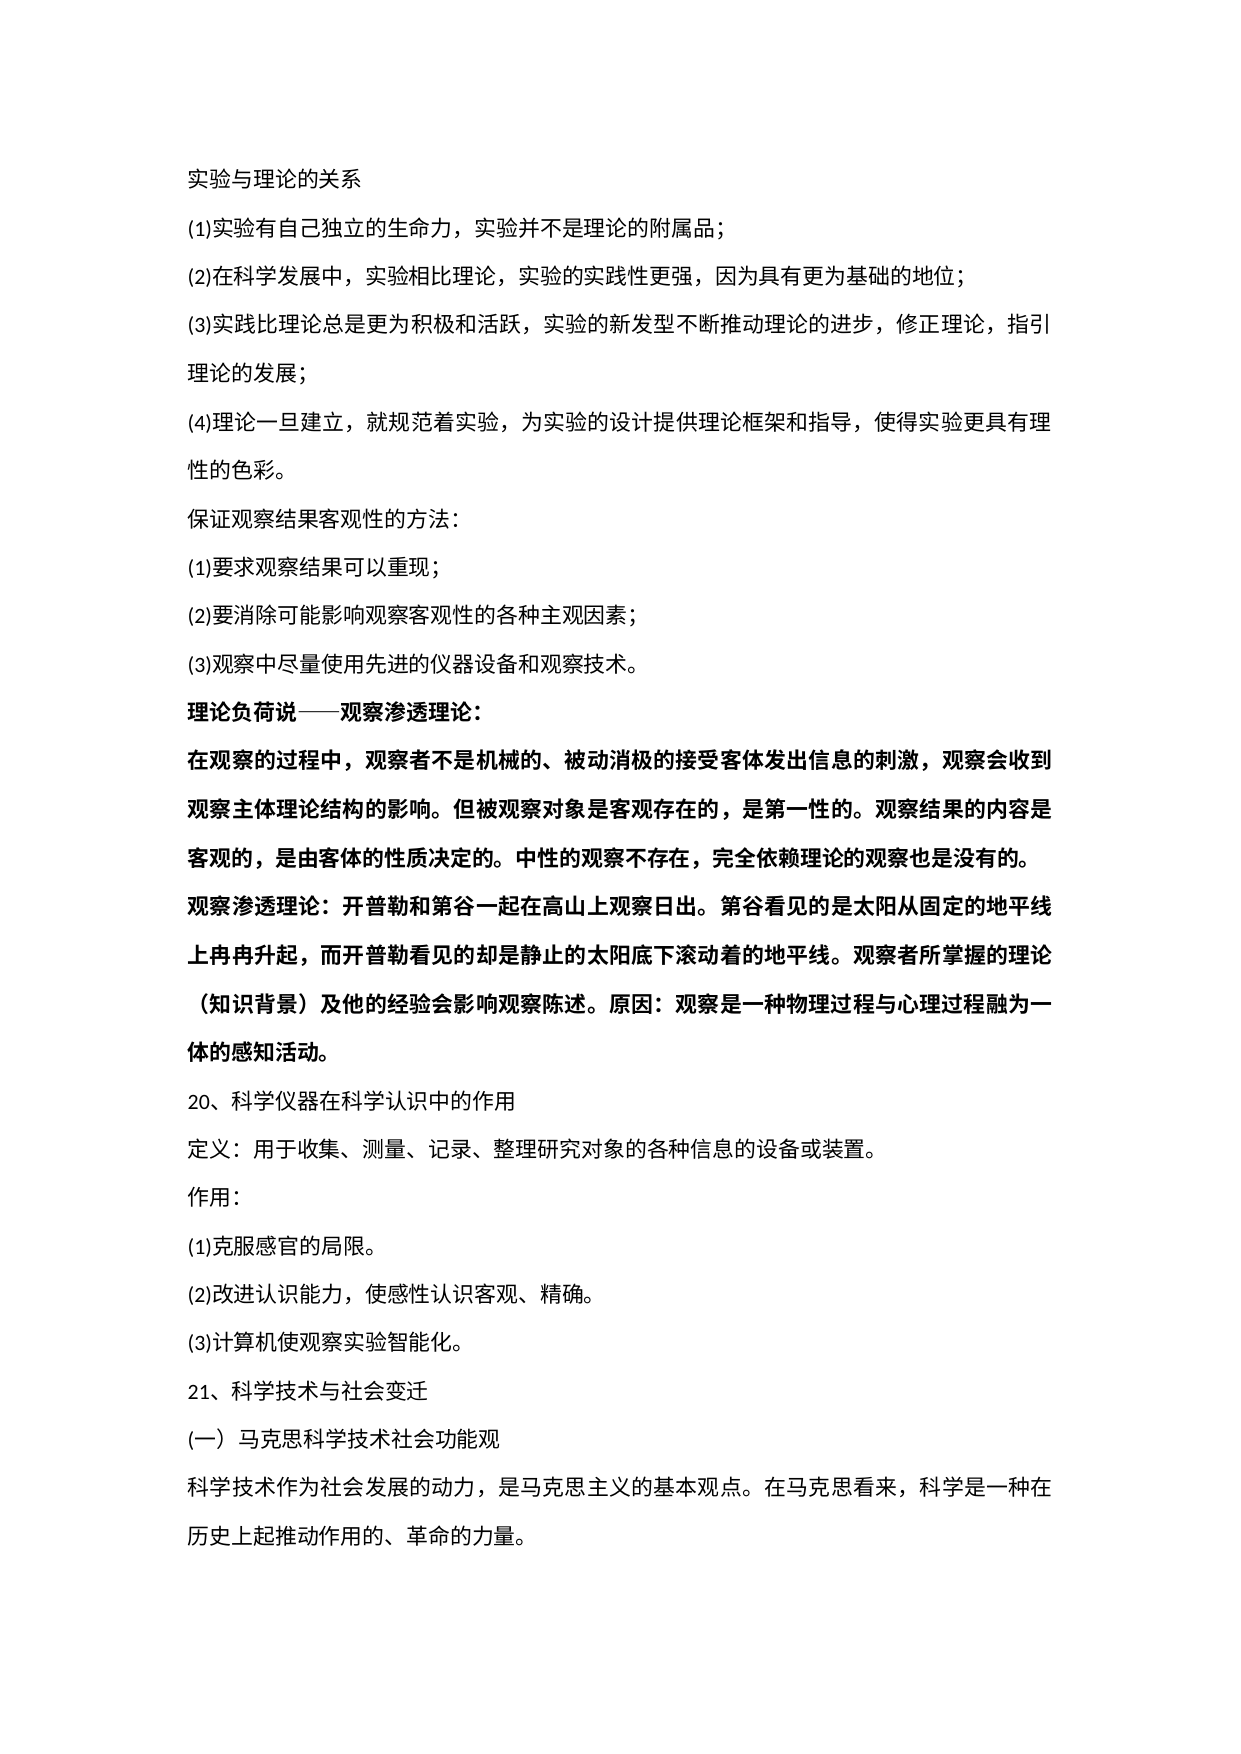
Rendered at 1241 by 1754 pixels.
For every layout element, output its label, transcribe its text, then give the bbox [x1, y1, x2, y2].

list 作用： [187, 1180, 1053, 1212]
list (一）马克思科学技术社会功能观 [187, 1422, 1053, 1454]
list 20、科学仪器在科学认识中的作用 [187, 1083, 1053, 1116]
list 保证观察结果客观性的方法： [187, 501, 1053, 534]
list 观察渗透理论：开普勒和第谷一起在高山上观察日出。第谷看见的是太阳从固定的地平线上冉冉升起，而开普勒看见的却是静止的太阳底下滚动着的地平线。观察者所掌握的理论（知识背景）及他的经验会影响观察陈述。原因：观察是一种物理过程与心理过程融为一体的感知活动。 [187, 889, 1053, 1067]
list (2)改进认识能力，使感性认识客观、精确。 [187, 1277, 1053, 1309]
list (3)计算机使观察实验智能化。 [187, 1325, 1053, 1357]
list 21、科学技术与社会变迁 [187, 1373, 1053, 1406]
list (4)理论一旦建立，就规范着实验，为实验的设计提供理论框架和指导，使得实验更具有理性的色彩。 [187, 404, 1053, 485]
list 在观察的过程中，观察者不是机械的、被动消极的接受客体发出信息的刺激，观察会收到观察主体理论结构的影响。但被观察对象是客观存在的，是第一性的。观察结果的内容是客观的，是由客体的性质决定的。中性的观察不存在，完全依赖理论的观察也是没有的。 [187, 743, 1053, 873]
list 理论负荷说——观察渗透理论： [187, 694, 1053, 727]
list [187, 162, 1053, 194]
list (3)实践比理论总是更为积极和活跃，实验的新发型不断推动理论的进步，修正理论，指引理论的发展； [187, 307, 1053, 388]
list 科学技术作为社会发展的动力，是马克思主义的基本观点。在马克思看来，科学是一种在历史上起推动作用的、革命的力量。 [187, 1470, 1053, 1551]
list (2)要消除可能影响观察客观性的各种主观因素； [187, 598, 1053, 630]
list (1)要求观察结果可以重现； [187, 549, 1053, 582]
list 定义：用于收集、测量、记录、整理研究对象的各种信息的设备或装置。 [187, 1132, 1053, 1164]
list (2)在科学发展中，实验相比理论，实验的实践性更强，因为具有更为基础的地位； [187, 259, 1053, 291]
list (1)克服感官的局限。 [187, 1228, 1053, 1261]
list (3)观察中尽量使用先进的仪器设备和观察技术。 [187, 646, 1053, 679]
list (1)实验有自己独立的生命力，实验并不是理论的附属品； [187, 210, 1053, 243]
